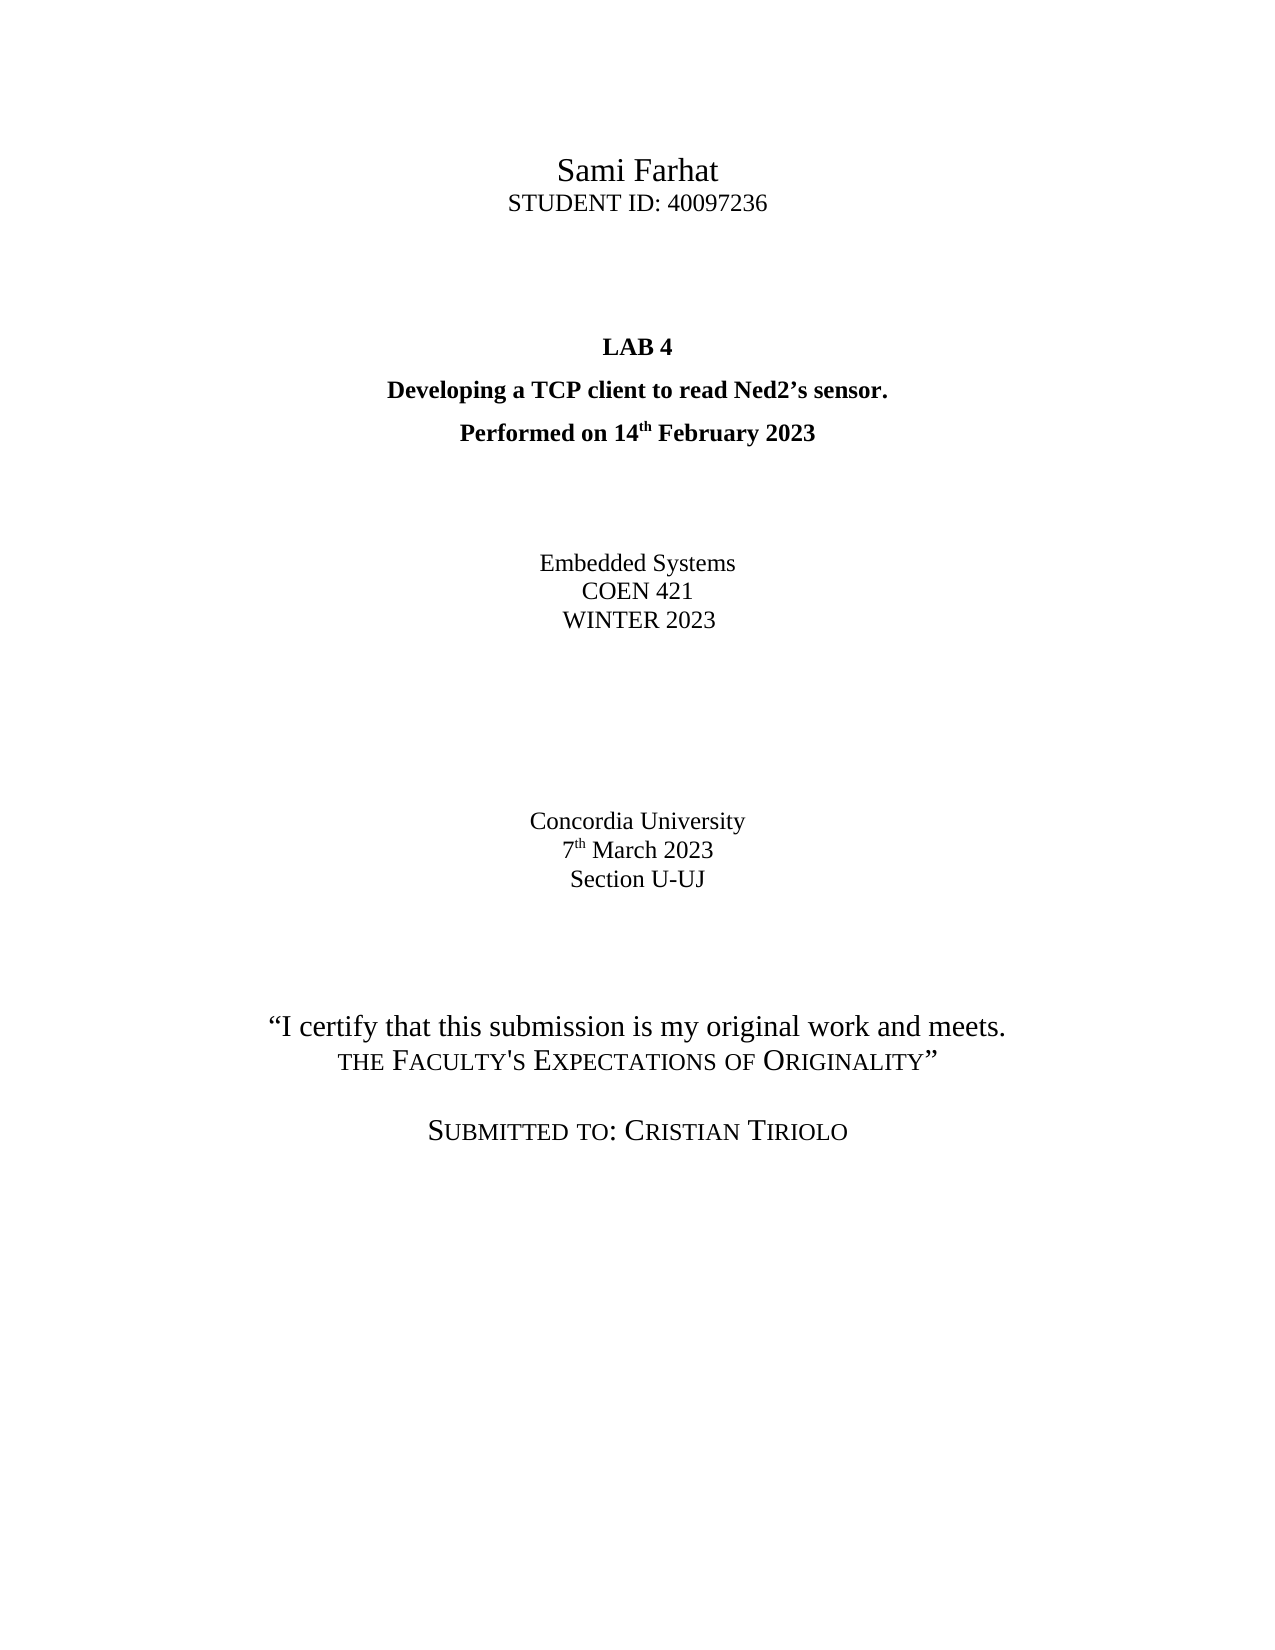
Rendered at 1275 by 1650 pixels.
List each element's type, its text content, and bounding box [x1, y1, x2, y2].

text 7th March 2023 [150, 835, 1125, 864]
text WINTER 2023 [525, 605, 1125, 634]
text the Faculty's Expectations of Originality” [150, 1042, 1125, 1077]
text Performed on 14th February 2023 [150, 418, 1125, 447]
text Concordia University [150, 806, 1125, 835]
text Submitted to: Cristian Tiriolo [150, 1112, 1125, 1146]
text “I certify that this submission is my original work and meets. [150, 1008, 1125, 1042]
text LAB 4 [150, 332, 1125, 361]
text COEN 421 [150, 576, 1125, 605]
text Sami Farhat [150, 150, 1125, 188]
text Embedded Systems [150, 548, 1125, 576]
text Section U-UJ [150, 864, 1125, 893]
text Developing a TCP client to read Ned2’s sensor. [150, 375, 1125, 404]
text STUDENT ID: 40097236 [150, 188, 1125, 217]
